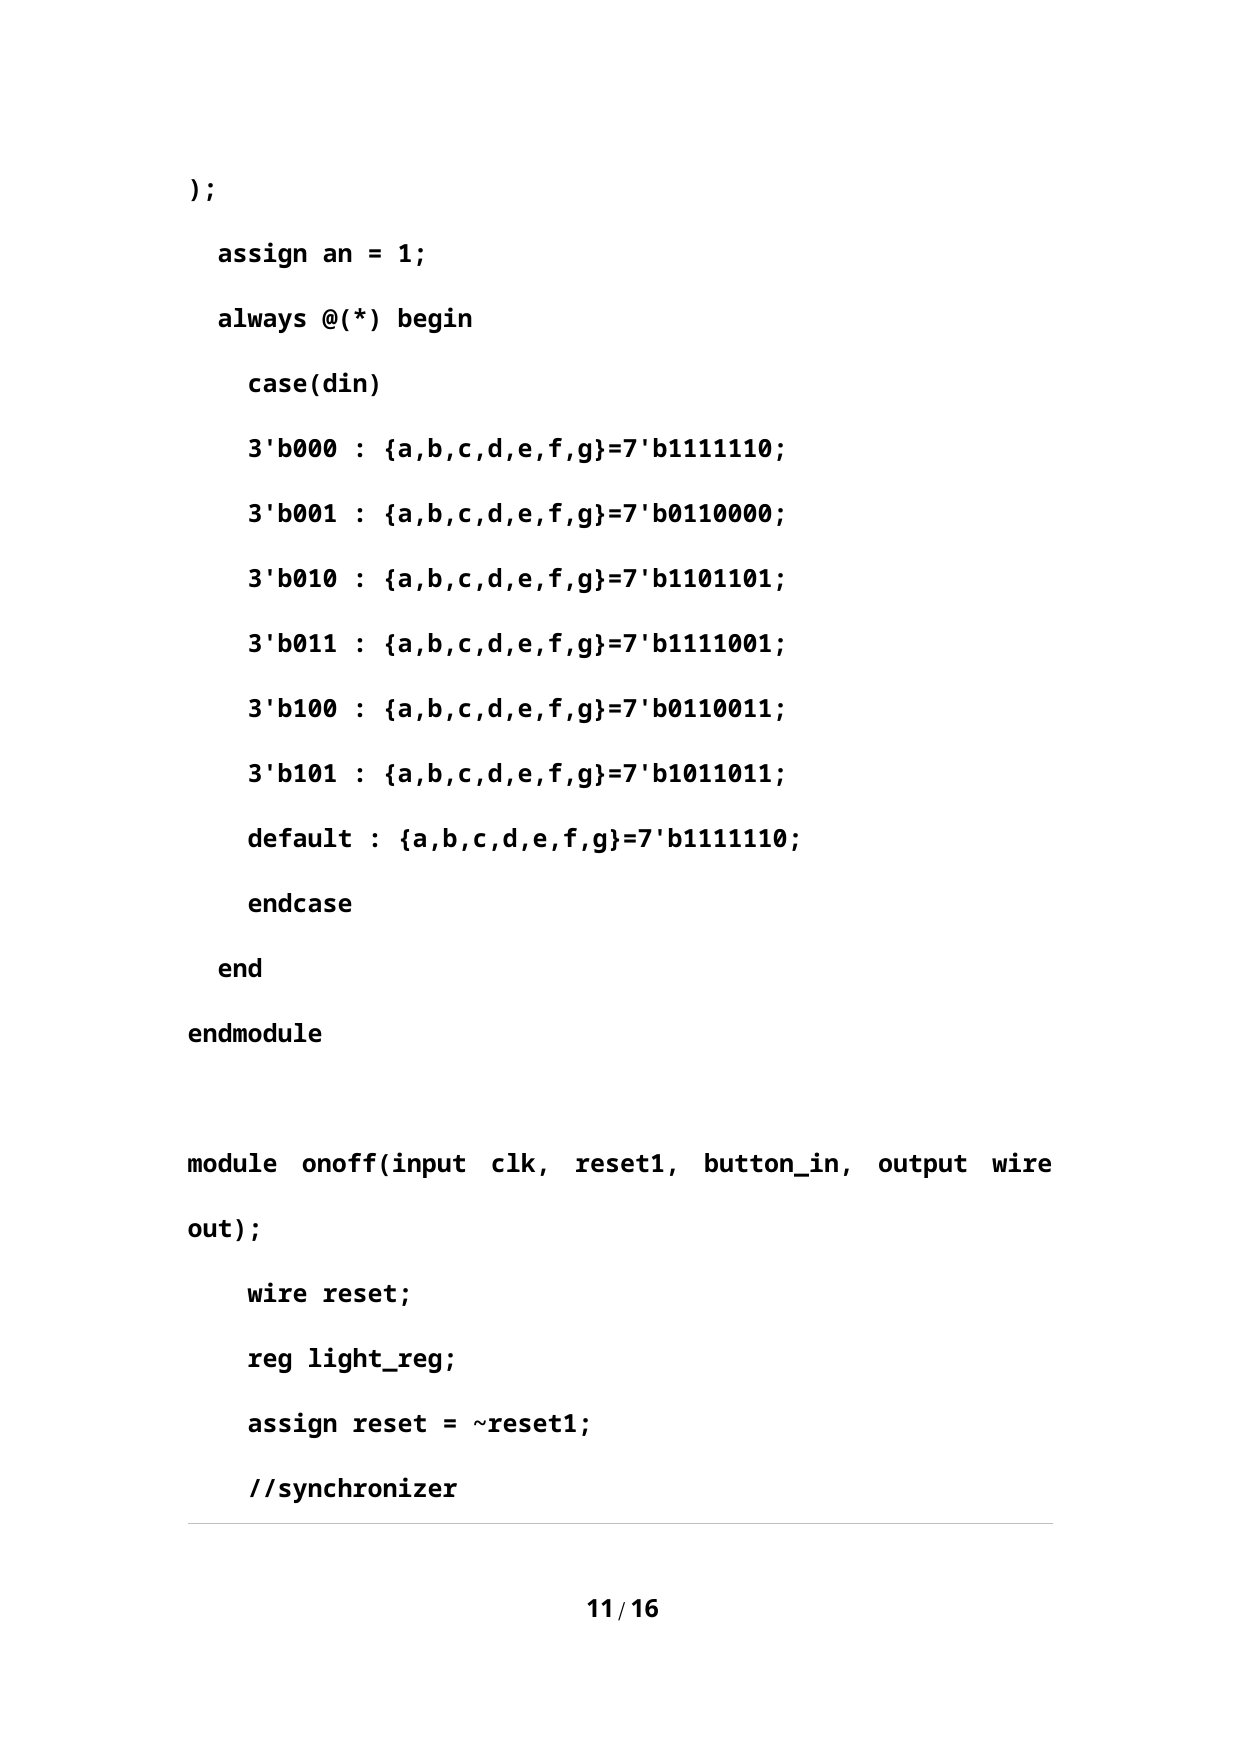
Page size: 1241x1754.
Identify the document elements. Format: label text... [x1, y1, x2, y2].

text 3'b100 : {a,b,c,d,e,f,g}=7'b0110011; [187, 676, 1053, 741]
text module onoff(input clk, reset1, button_in, output wire out); [187, 1131, 1053, 1261]
text always @(*) begin [187, 286, 1053, 351]
text 3'b101 : {a,b,c,d,e,f,g}=7'b1011011; [187, 741, 1053, 806]
text default : {a,b,c,d,e,f,g}=7'b1111110; [187, 806, 1053, 871]
text 3'b010 : {a,b,c,d,e,f,g}=7'b1101101; [187, 546, 1053, 611]
text wire reset; [187, 1261, 1053, 1326]
text 3'b011 : {a,b,c,d,e,f,g}=7'b1111001; [187, 611, 1053, 676]
text assign reset = ~reset1; [187, 1391, 1053, 1456]
text reg light_reg; [187, 1326, 1053, 1391]
text endcase [187, 871, 1053, 936]
text 3'b001 : {a,b,c,d,e,f,g}=7'b0110000; [187, 481, 1053, 546]
text case(din) [187, 351, 1053, 416]
text 3'b000 : {a,b,c,d,e,f,g}=7'b1111110; [187, 416, 1053, 481]
text endmodule [187, 1001, 1053, 1066]
text //synchronizer [187, 1456, 1053, 1524]
text end [187, 936, 1053, 1001]
text assign an = 1; [187, 221, 1053, 286]
text ); [187, 156, 1053, 221]
